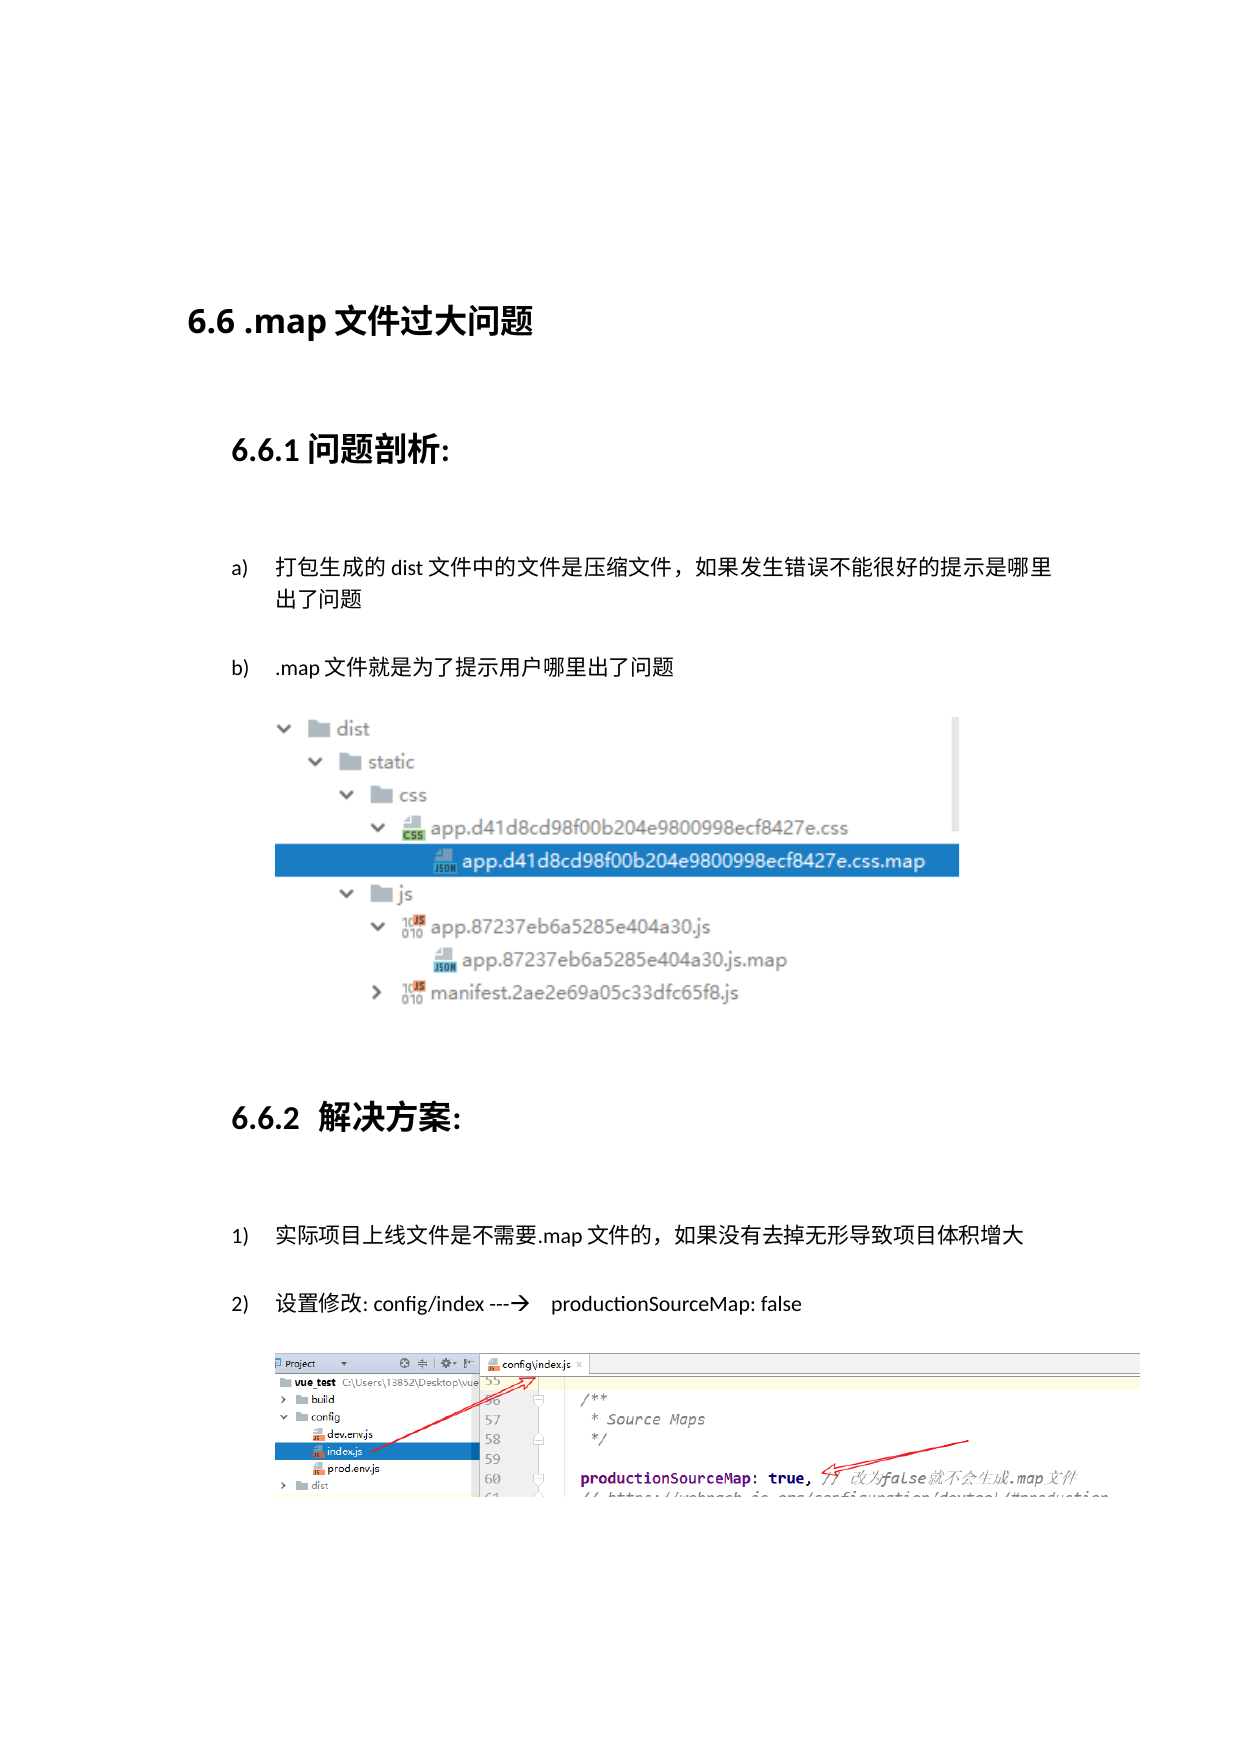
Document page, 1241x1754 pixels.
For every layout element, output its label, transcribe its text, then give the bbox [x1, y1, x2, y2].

list 设置修改: config/index --- productionSourceMap: false [231, 1286, 1053, 1318]
subtitle 6.6.1 问题剖析: [187, 414, 1053, 479]
subtitle 6.6.2 解决方案: [187, 1082, 1053, 1147]
picture [275, 717, 960, 1009]
list 打包生成的dist文件中的文件是压缩文件，如果发生错误不能很好的提示是哪里出了问题 [231, 549, 1053, 614]
picture [275, 1353, 1140, 1497]
list 实际项目上线文件是不需要.map文件的，如果没有去掉无形导致项目体积增大 [231, 1218, 1053, 1250]
subtitle 6.6 .map文件过大问题 [187, 287, 1053, 352]
list .map文件就是为了提示用户哪里出了问题 [231, 650, 1053, 682]
